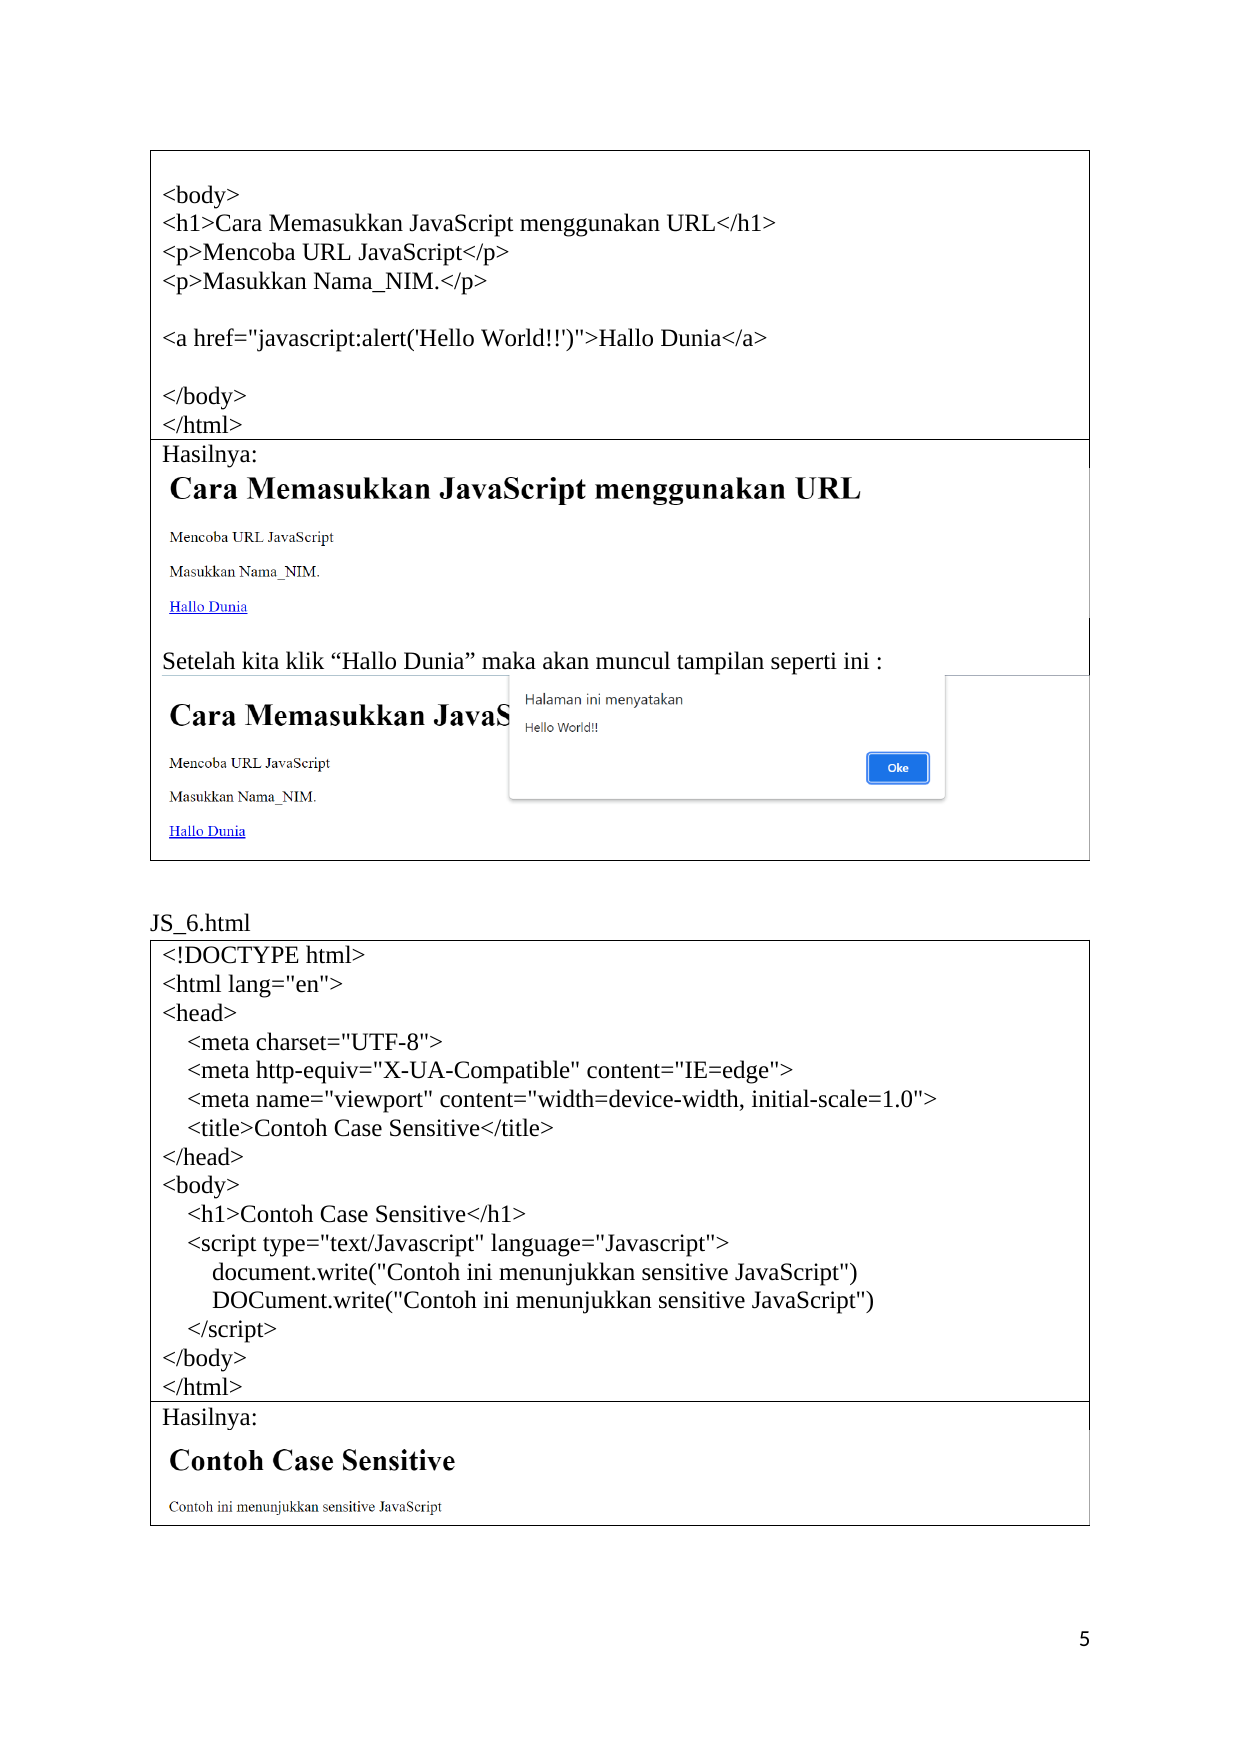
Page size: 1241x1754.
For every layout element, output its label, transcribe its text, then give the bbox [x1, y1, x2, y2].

table_cell Hasilnya: Setelah kita klik “Hallo Dunia” maka akan muncul tampilan seperti ini : [151, 440, 1089, 860]
picture [161, 1430, 1090, 1525]
picture [161, 675, 1090, 860]
table_cell Hasilnya: [151, 1402, 1089, 1524]
picture [161, 468, 1090, 618]
table_header <!DOCTYPE html> <html lang="en"> <head> <meta charset="UTF-8"> <meta http-equiv="X-UA-Compatible" content="IE=edge"> <meta name="viewport" content="width=device-width, initial-scale=1.0"> <title>Contoh Case Sensitive</title> </head> <body> <h1>Contoh Case Sensitive</h1> <script type="text/Javascript" language="Javascript"> document.write("Contoh ini menunjukkan sensitive JavaScript") DOCument.write("Contoh ini menunjukkan sensitive JavaScript") </script> </body> </html> [151, 941, 1089, 1401]
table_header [151, 151, 1089, 438]
subtitle JS_6.html [150, 908, 1090, 937]
